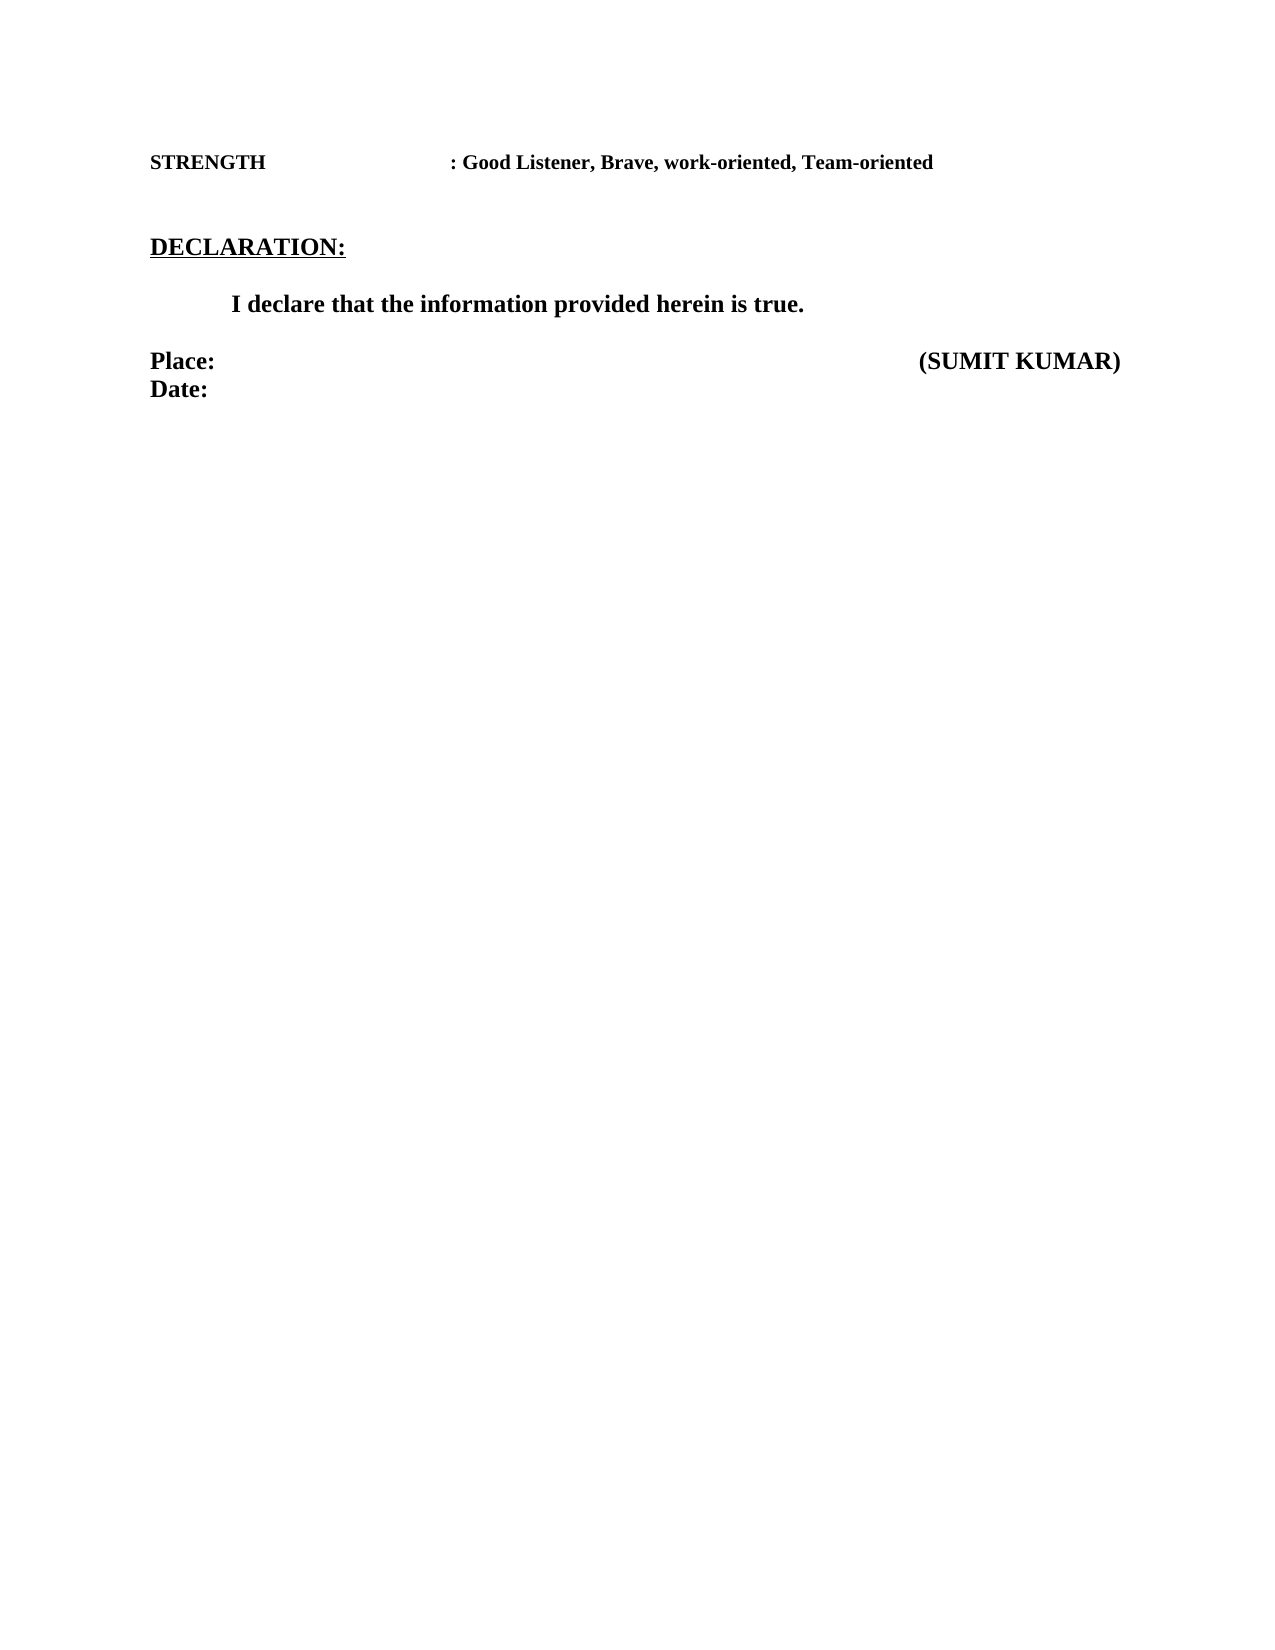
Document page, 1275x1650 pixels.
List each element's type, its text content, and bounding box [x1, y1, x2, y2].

text Date: [150, 374, 1125, 403]
text STRENGTH : Good Listener, Brave, work-oriented, Team-oriented [150, 150, 1125, 174]
text I declare that the information provided herein is true. [150, 289, 1125, 318]
text DECLARATION: [150, 232, 1125, 260]
text Place: (SUMIT KUMAR) [150, 346, 1125, 374]
